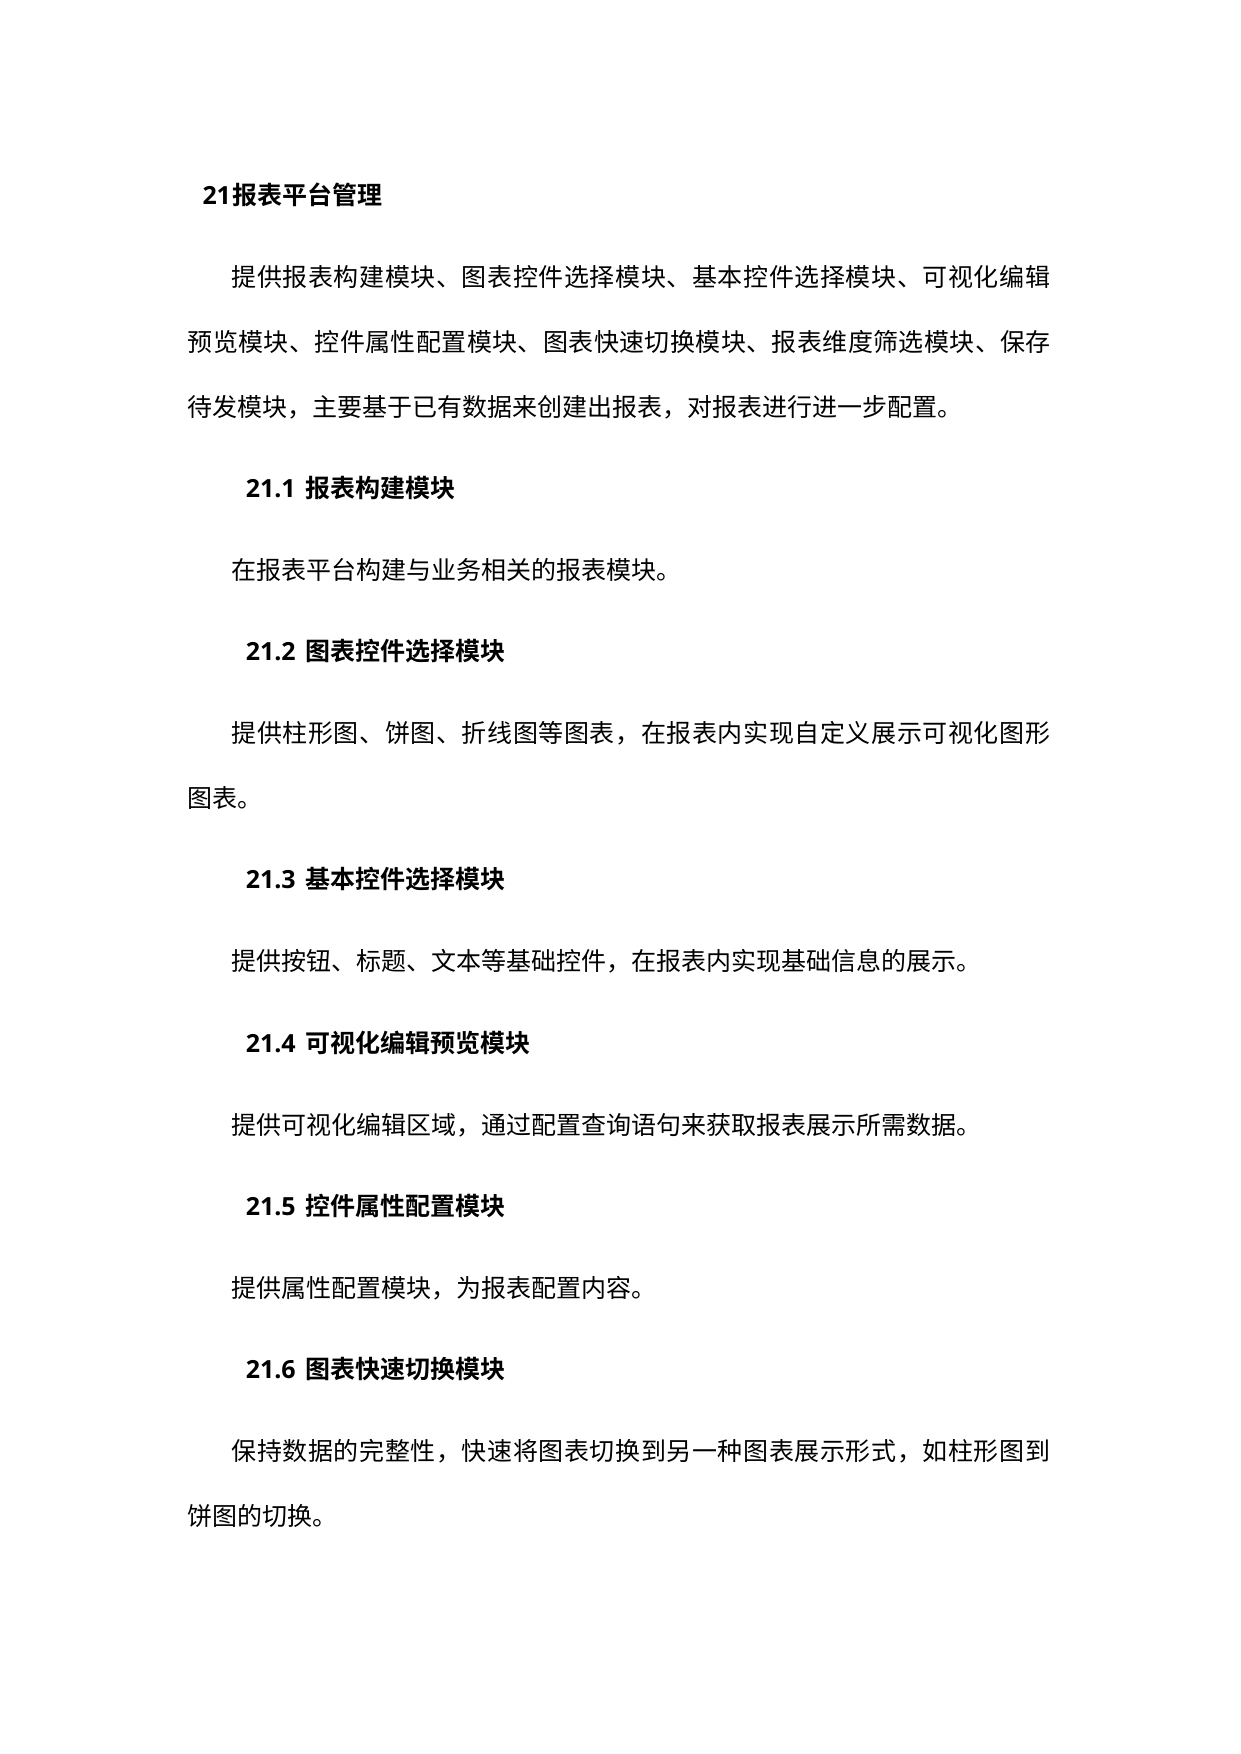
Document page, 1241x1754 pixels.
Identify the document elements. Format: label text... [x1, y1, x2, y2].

text 在报表平台构建与业务相关的报表模块。 [187, 537, 1053, 602]
subtitle 报表平台管理 [202, 162, 1053, 227]
subtitle 图表快速切换模块 [246, 1336, 1053, 1401]
text 提供按钮、标题、文本等基础控件，在报表内实现基础信息的展示。 [187, 929, 1053, 994]
text 提供属性配置模块，为报表配置内容。 [187, 1255, 1053, 1320]
subtitle 报表构建模块 [246, 455, 1053, 520]
text 保持数据的完整性，快速将图表切换到另一种图表展示形式，如柱形图到饼图的切换。 [187, 1418, 1053, 1548]
subtitle 图表控件选择模块 [246, 618, 1053, 683]
text 提供报表构建模块、图表控件选择模块、基本控件选择模块、可视化编辑预览模块、控件属性配置模块、图表快速切换模块、报表维度筛选模块、保存待发模块，主要基于已有数据来创建出报表，对报表进行进一步配置。 [187, 244, 1053, 439]
text 提供可视化编辑区域，通过配置查询语句来获取报表展示所需数据。 [187, 1092, 1053, 1157]
subtitle 基本控件选择模块 [246, 847, 1053, 912]
subtitle 可视化编辑预览模块 [246, 1010, 1053, 1075]
subtitle 控件属性配置模块 [246, 1173, 1053, 1238]
text 提供柱形图、饼图、折线图等图表，在报表内实现自定义展示可视化图形图表。 [187, 700, 1053, 830]
